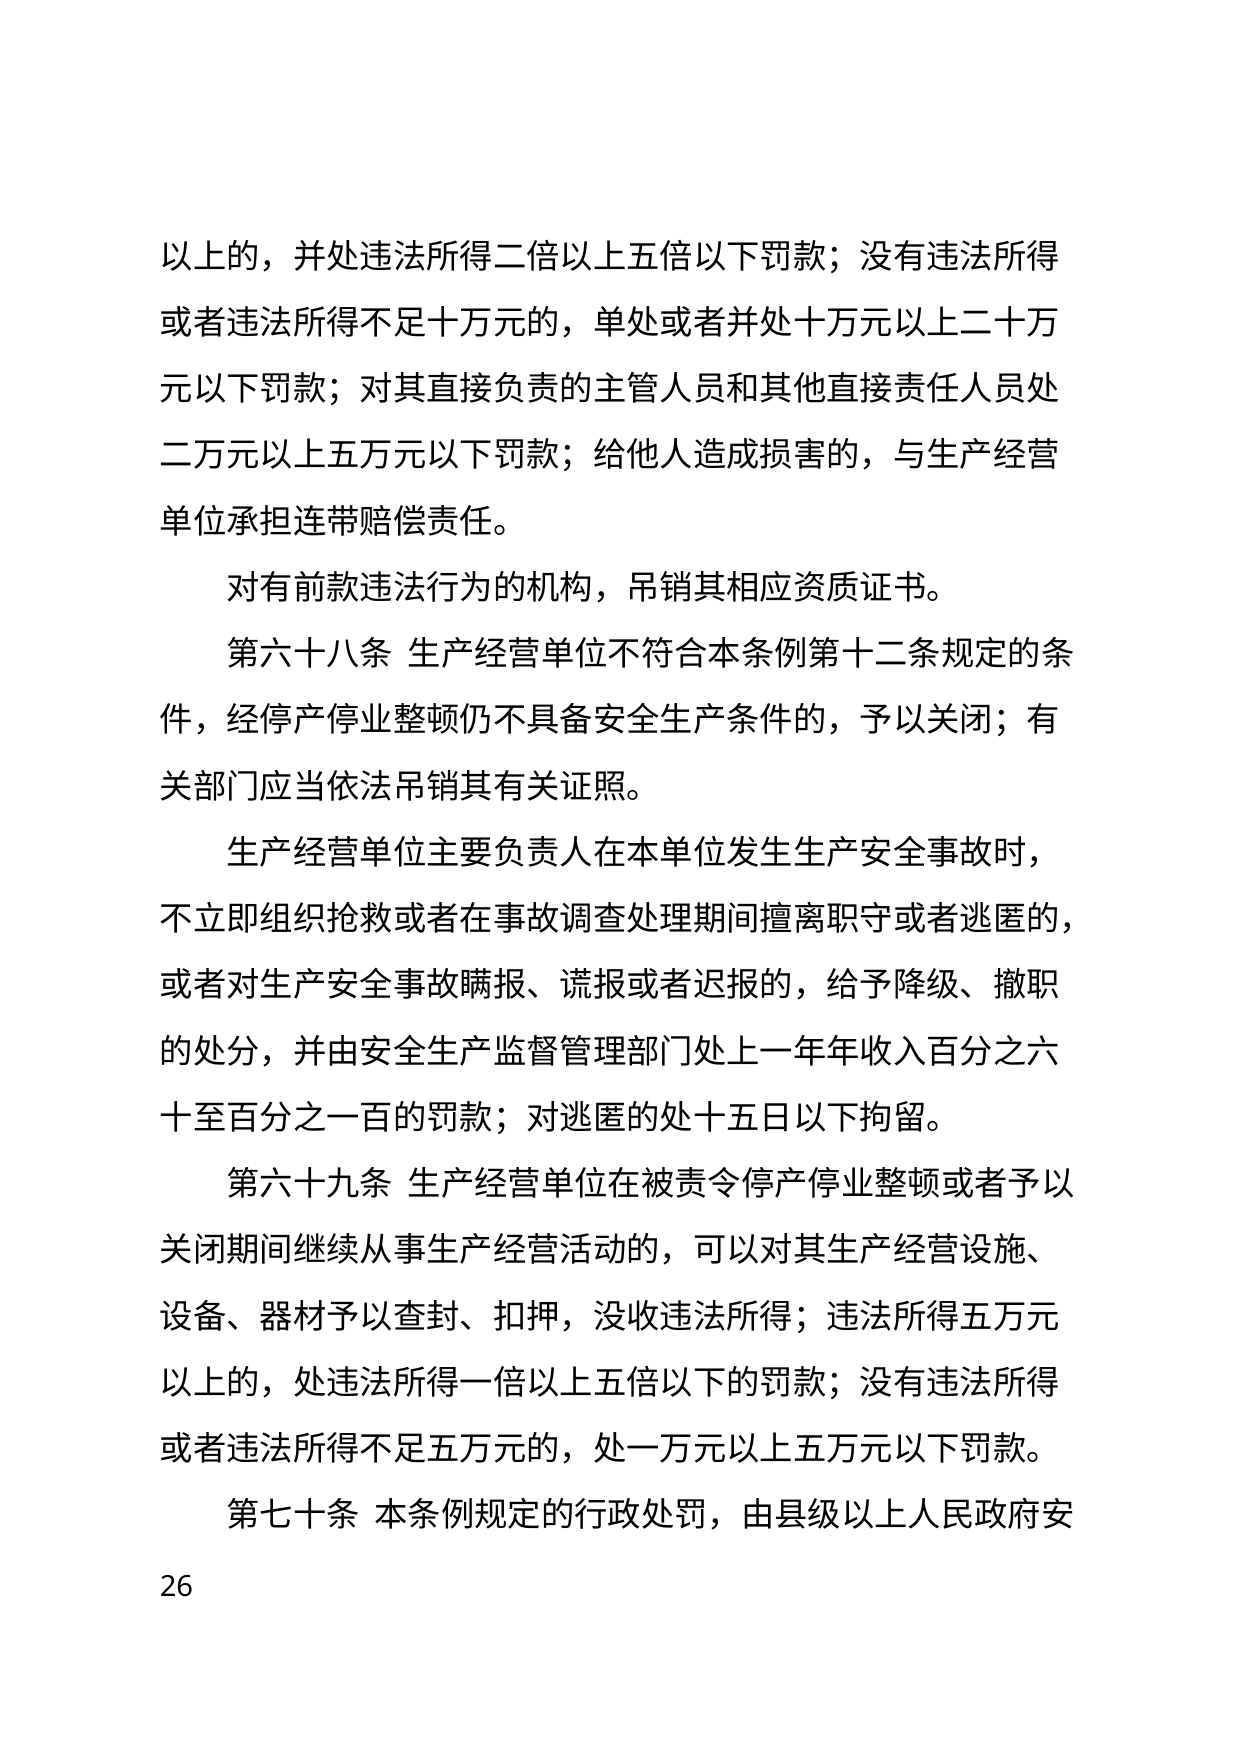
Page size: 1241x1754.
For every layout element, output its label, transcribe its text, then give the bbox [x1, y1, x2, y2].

text 对有前款违法行为的机构，吊销其相应资质证书。 [159, 552, 1081, 618]
text 第六十九条 生产经营单位在被责令停产停业整顿或者予以关闭期间继续从事生产经营活动的，可以对其生产经营设施、设备、器材予以查封、扣押，没收违法所得；违法所得五万元以上的，处违法所得一倍以上五倍以下的罚款；没有违法所得或者违法所得不足五万元的，处一万元以上五万元以下罚款。 [159, 1148, 1081, 1479]
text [159, 220, 1081, 552]
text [159, 1479, 1081, 1545]
text 第六十八条 生产经营单位不符合本条例第十二条规定的条件，经停产停业整顿仍不具备安全生产条件的，予以关闭；有关部门应当依法吊销其有关证照。 [159, 618, 1081, 817]
text 生产经营单位主要负责人在本单位发生生产安全事故时，不立即组织抢救或者在事故调查处理期间擅离职守或者逃匿的，或者对生产安全事故瞒报、谎报或者迟报的，给予降级、撤职的处分，并由安全生产监督管理部门处上一年年收入百分之六十至百分之一百的罚款；对逃匿的处十五日以下拘留。 [159, 817, 1081, 1148]
